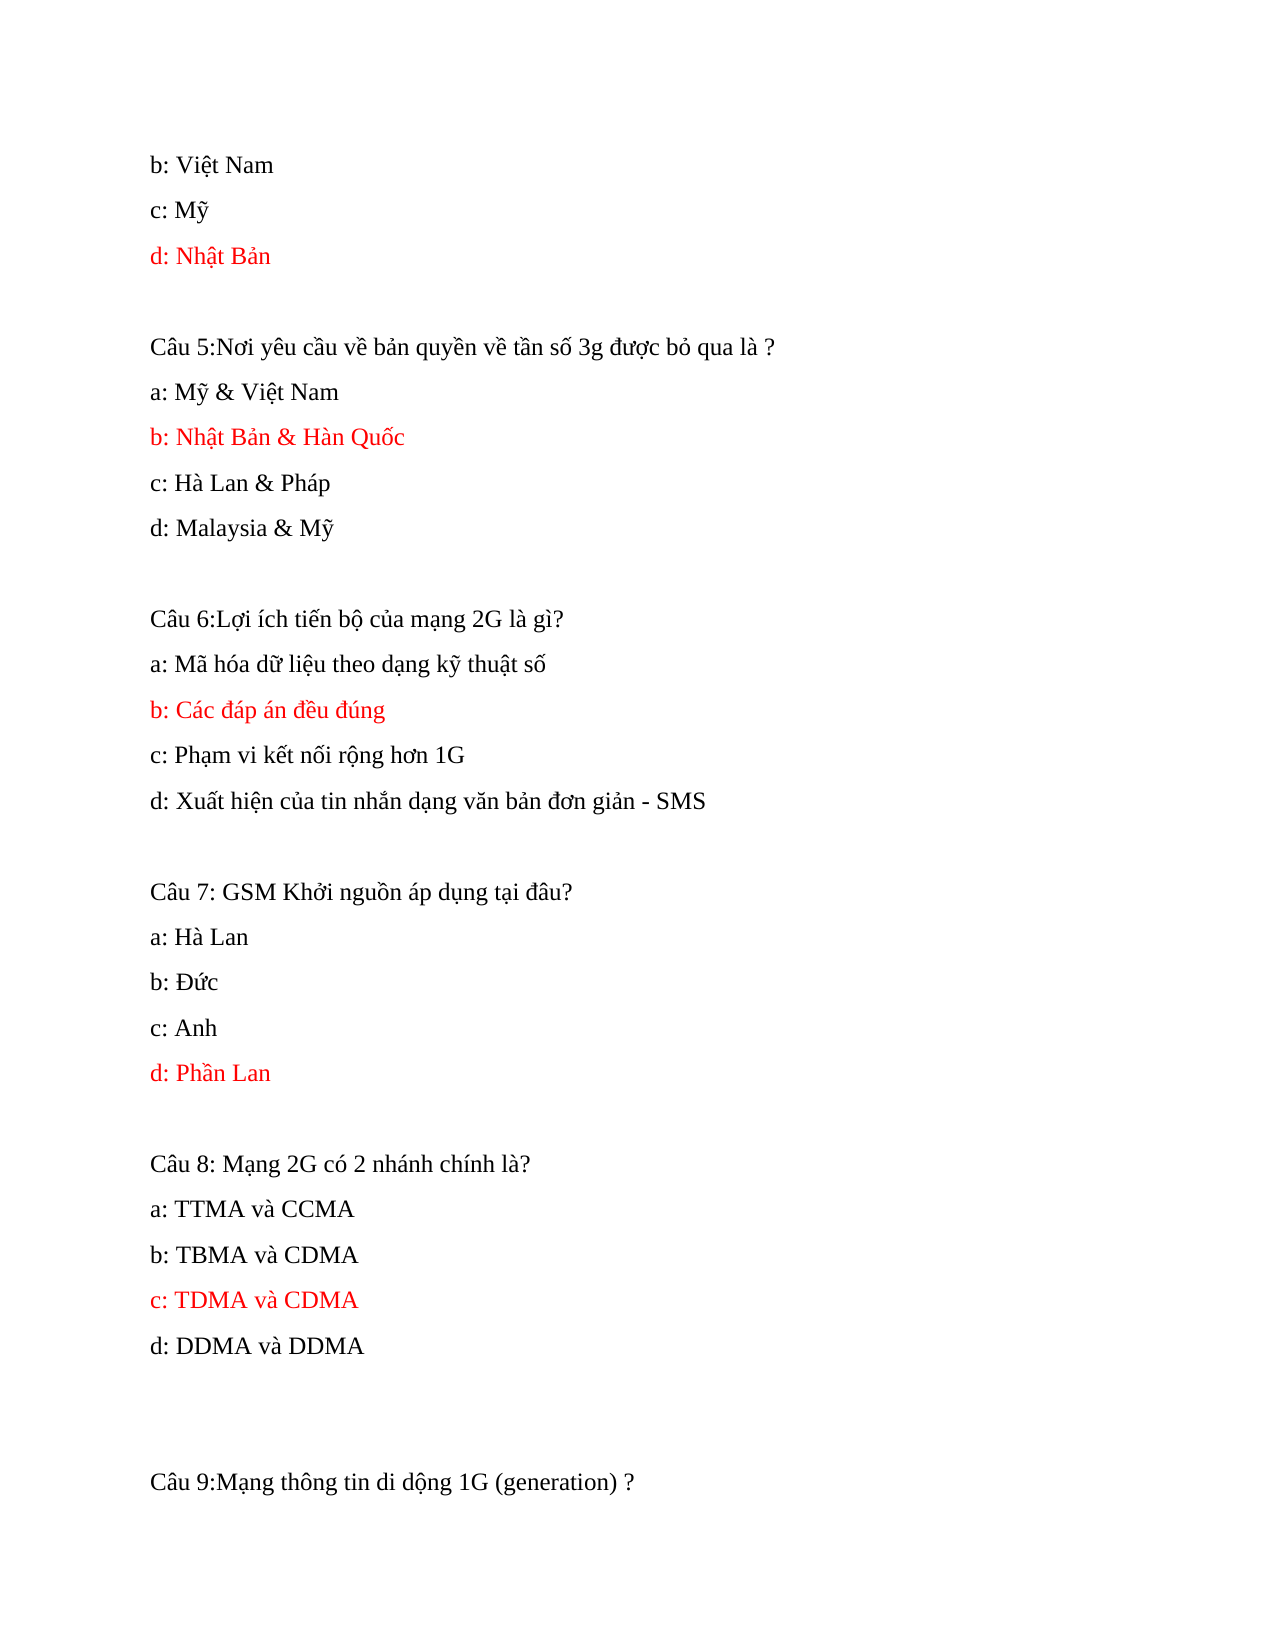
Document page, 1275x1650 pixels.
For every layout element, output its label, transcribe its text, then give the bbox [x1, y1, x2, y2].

text c: Phạm vi kết nối rộng hơn 1G [150, 740, 1125, 769]
text Câu 9:Mạng thông tin di dộng 1G (generation) ? [150, 1467, 1125, 1496]
text b: Nhật Bản & Hàn Quốc [150, 422, 1125, 451]
text b: Đức [150, 967, 1125, 996]
text d: Malaysia & Mỹ [150, 513, 1125, 542]
text Câu 6:Lợi ích tiến bộ của mạng 2G là gì? [150, 604, 1125, 633]
text b: TBMA và CDMA [150, 1240, 1125, 1269]
text b: Các đáp án đều đúng [150, 695, 1125, 724]
text d: Phần Lan [150, 1058, 1125, 1087]
text Câu 5:Nơi yêu cầu về bản quyền về tần số 3g được bỏ qua là ? [150, 332, 1125, 360]
text a: Hà Lan [150, 922, 1125, 951]
text c: Hà Lan & Pháp [150, 468, 1125, 497]
text a: Mỹ & Việt Nam [150, 377, 1125, 406]
text c: TDMA và CDMA [150, 1285, 1125, 1314]
text c: Anh [150, 1013, 1125, 1042]
text Câu 7: GSM Khởi nguồn áp dụng tại đâu? [150, 877, 1125, 905]
text Câu 8: Mạng 2G có 2 nhánh chính là? [150, 1149, 1125, 1178]
text c: Mỹ [150, 195, 1125, 224]
text d: Xuất hiện của tin nhắn dạng văn bản đơn giản - SMS [150, 786, 1125, 814]
text b: Việt Nam [150, 150, 1125, 179]
text a: TTMA và CCMA [150, 1194, 1125, 1223]
text d: Nhật Bản [150, 241, 1125, 269]
text a: Mã hóa dữ liệu theo dạng kỹ thuật số [150, 649, 1125, 678]
text d: DDMA và DDMA [150, 1331, 1125, 1359]
